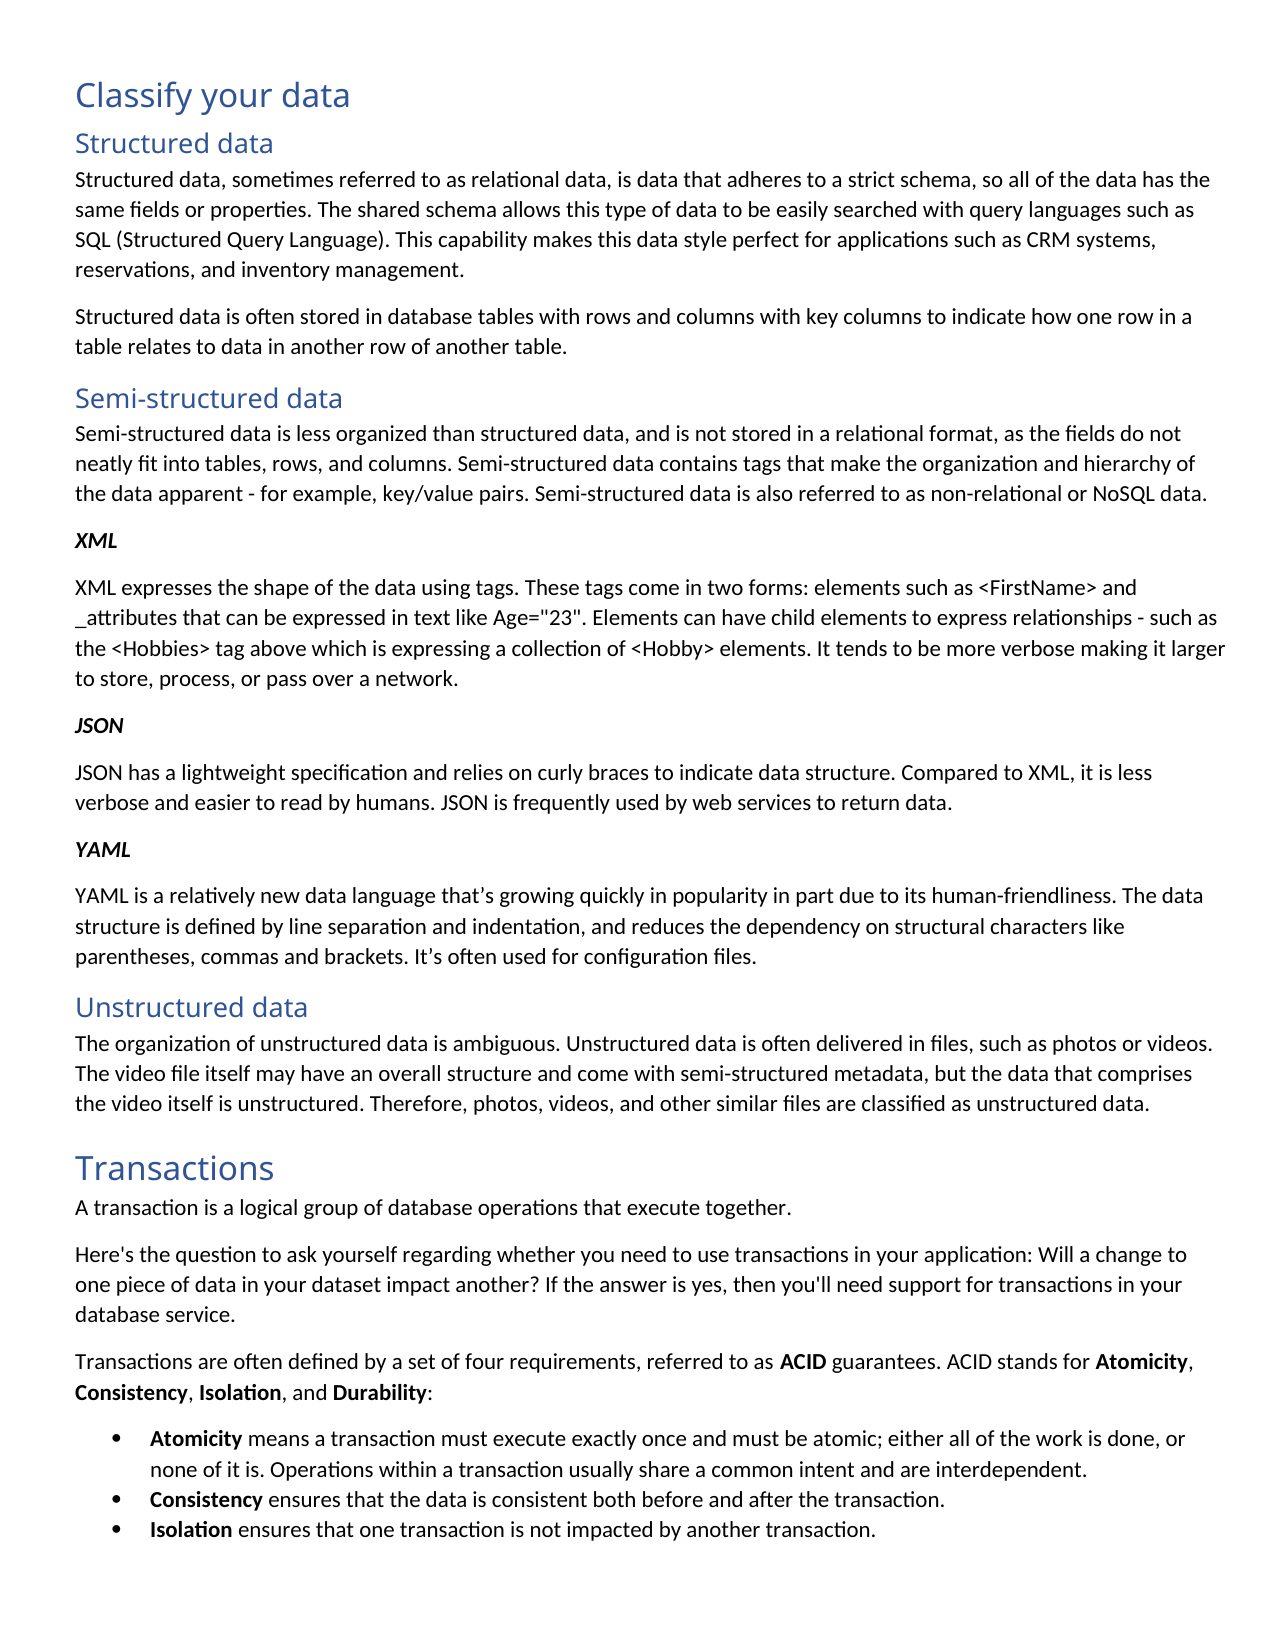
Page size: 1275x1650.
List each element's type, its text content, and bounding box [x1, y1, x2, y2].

subtitle Structured data [75, 125, 1228, 162]
text YAML is a relatively new data language that’s growing quickly in popularity in part due to its human-friendliness. The data structure is defined by line separation and indentation, and reduces the dependency on structural characters like parentheses, commas and brackets. It’s often used for configuration files. [75, 882, 1228, 970]
list Atomicity means a transaction must execute exactly once and must be atomic; either all of the work is done, or none of it is. Operations within a transaction usually share a common intent and are interdependent. [112, 1424, 1228, 1483]
text Structured data, sometimes referred to as relational data, is data that adheres to a strict schema, so all of the data has the same fields or properties. The shared schema allows this type of data to be easily searched with query languages such as SQL (Structured Query Language). This capability makes this data style perfect for applications such as CRM systems, reservations, and inventory management. [75, 165, 1228, 283]
text Structured data is often stored in database tables with rows and columns with key columns to indicate how one row in a table relates to data in another row of another table. [75, 302, 1228, 361]
text Transactions are often defined by a set of four requirements, referred to as ACID guarantees. ACID stands for Atomicity, Consistency, Isolation, and Durability: [75, 1347, 1228, 1406]
text JSON [75, 711, 1228, 739]
text XML expresses the shape of the data using tags. These tags come in two forms: elements such as <FirstName> and _attributes that can be expressed in text like Age="23". Elements can have child elements to express relationships - such as the <Hobbies> tag above which is expressing a collection of <Hobby> elements. It tends to be more verbose making it larger to store, process, or pass over a network. [75, 573, 1228, 692]
subtitle Unstructured data [75, 989, 1228, 1026]
list Consistency ensures that the data is consistent both before and after the transaction. [112, 1485, 1228, 1513]
subtitle Classify your data [75, 72, 1228, 117]
list Isolation ensures that one transaction is not impacted by another transaction. [112, 1515, 1228, 1543]
subtitle Semi-structured data [75, 379, 1228, 416]
text A transaction is a logical group of database operations that execute together. [75, 1193, 1228, 1221]
text Here's the question to ask yourself regarding whether you need to use transactions in your application: Will a change to one piece of data in your dataset impact another? If the answer is yes, then you'll need support for transactions in your database service. [75, 1240, 1228, 1329]
subtitle Transactions [75, 1144, 1228, 1190]
text YAML [75, 835, 1228, 863]
text XML [75, 526, 1228, 554]
text The organization of unstructured data is ambiguous. Unstructured data is often delivered in files, such as photos or videos. The video file itself may have an overall structure and come with semi-structured metadata, but the data that comprises the video itself is unstructured. Therefore, photos, videos, and other similar files are classified as unstructured data. [75, 1029, 1228, 1117]
text Semi-structured data is less organized than structured data, and is not stored in a relational format, as the fields do not neatly fit into tables, rows, and columns. Semi-structured data contains tags that make the organization and hierarchy of the data apparent - for example, key/value pairs. Semi-structured data is also referred to as non-relational or NoSQL data. [75, 419, 1228, 508]
text JSON has a lightweight specification and relies on curly braces to indicate data structure. Compared to XML, it is less verbose and easier to read by humans. JSON is frequently used by web services to return data. [75, 758, 1228, 816]
